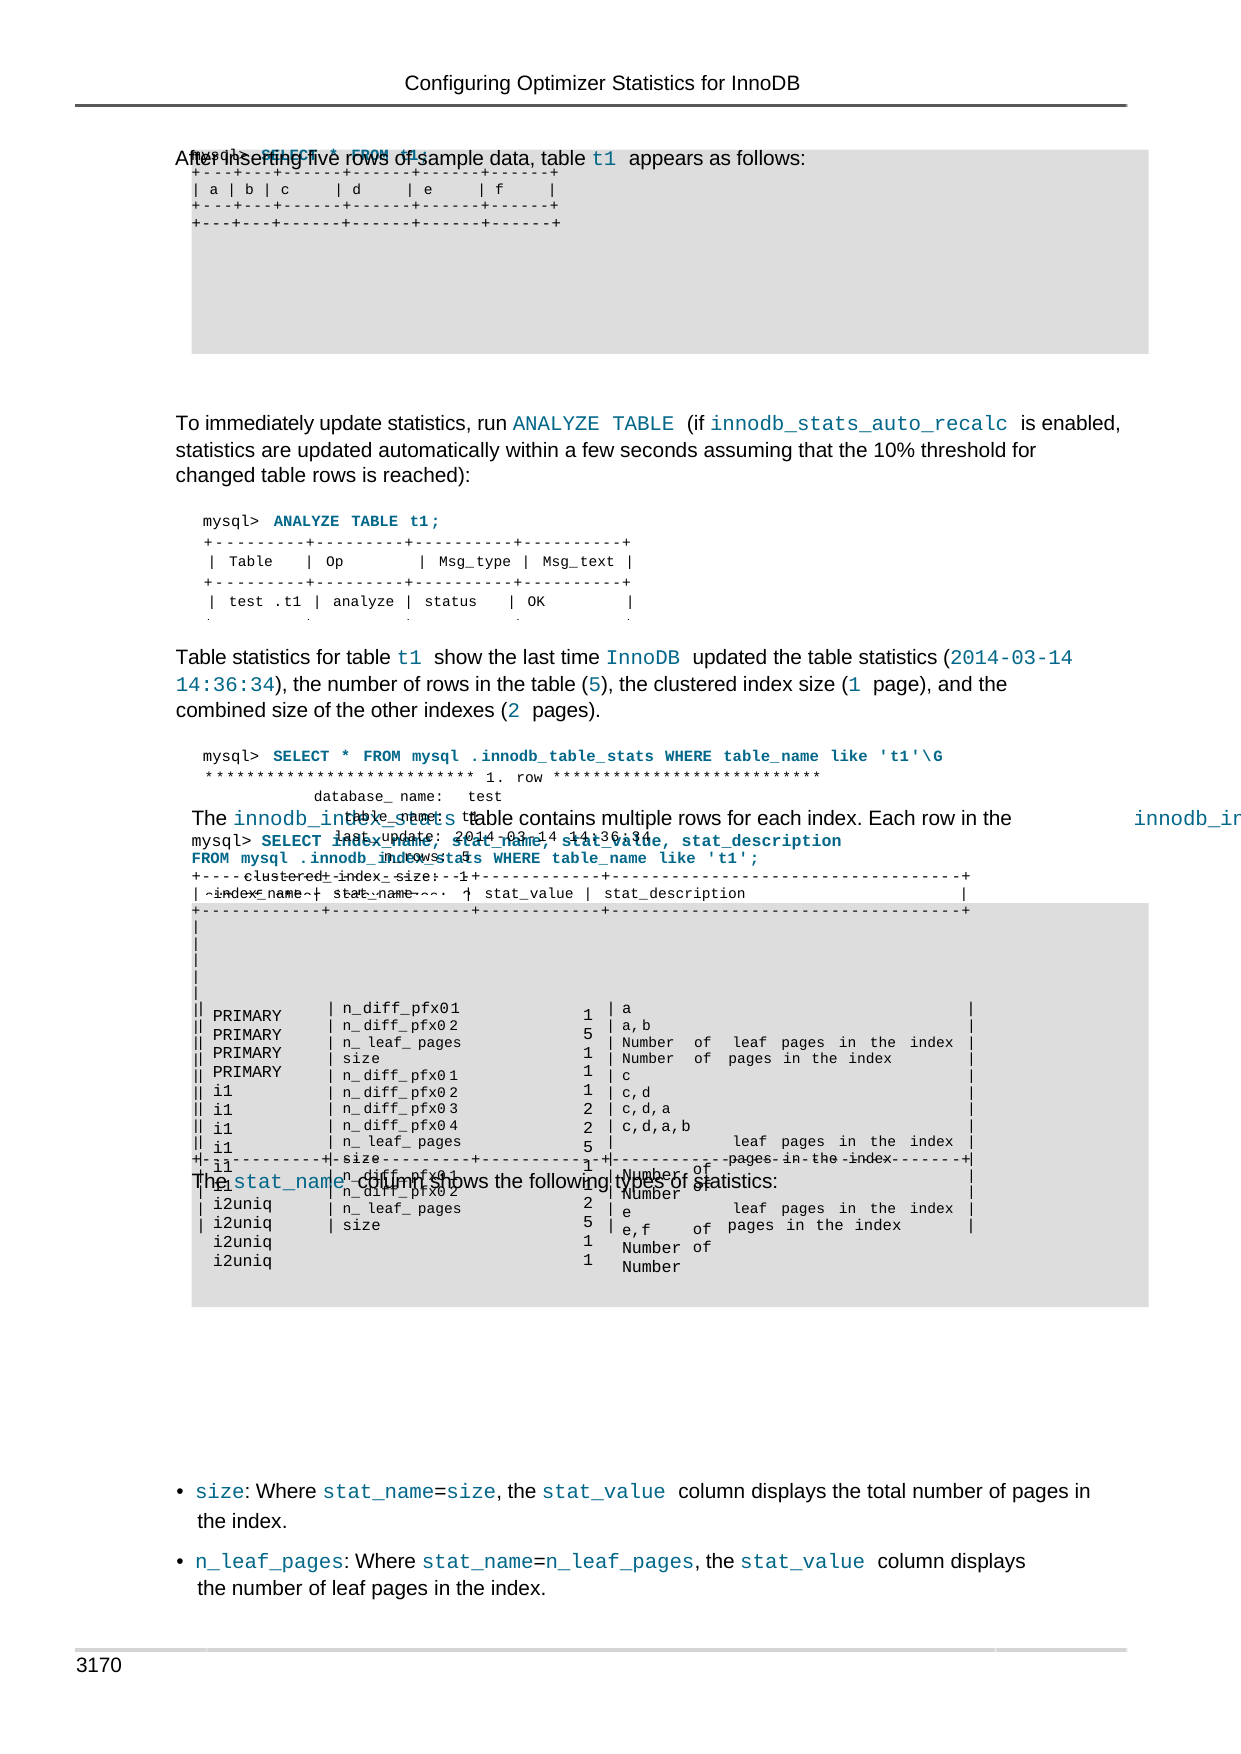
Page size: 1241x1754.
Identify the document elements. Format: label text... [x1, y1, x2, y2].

text After inserting five rows of sample data, table t1 appears as follows: [175, 146, 1130, 174]
text • n_leaf_pages: Where stat_name=n_leaf_pages, the stat_value column displays the number of leaf pages in the index. [176, 1548, 1059, 1600]
text • size: Where stat_name=size, the stat_value column displays the total number of pages in the index. [176, 1479, 1123, 1533]
text To immediately update statistics, run ANALYZE TABLE (if innodb_stats_auto_recalc is enabled, statistics are updated automatically within a few seconds assuming that the 10% threshold for changed table rows is reached): [175, 411, 1122, 487]
text Table statistics for table t1 show the last time InnoDB updated the table statistics (2014-03-14 14:36:34), the number of rows in the table (5), the clustered index size (1 page), and the combined size of the other indexes (2 pages). [175, 644, 1103, 724]
picture [75, 1648, 1128, 1652]
